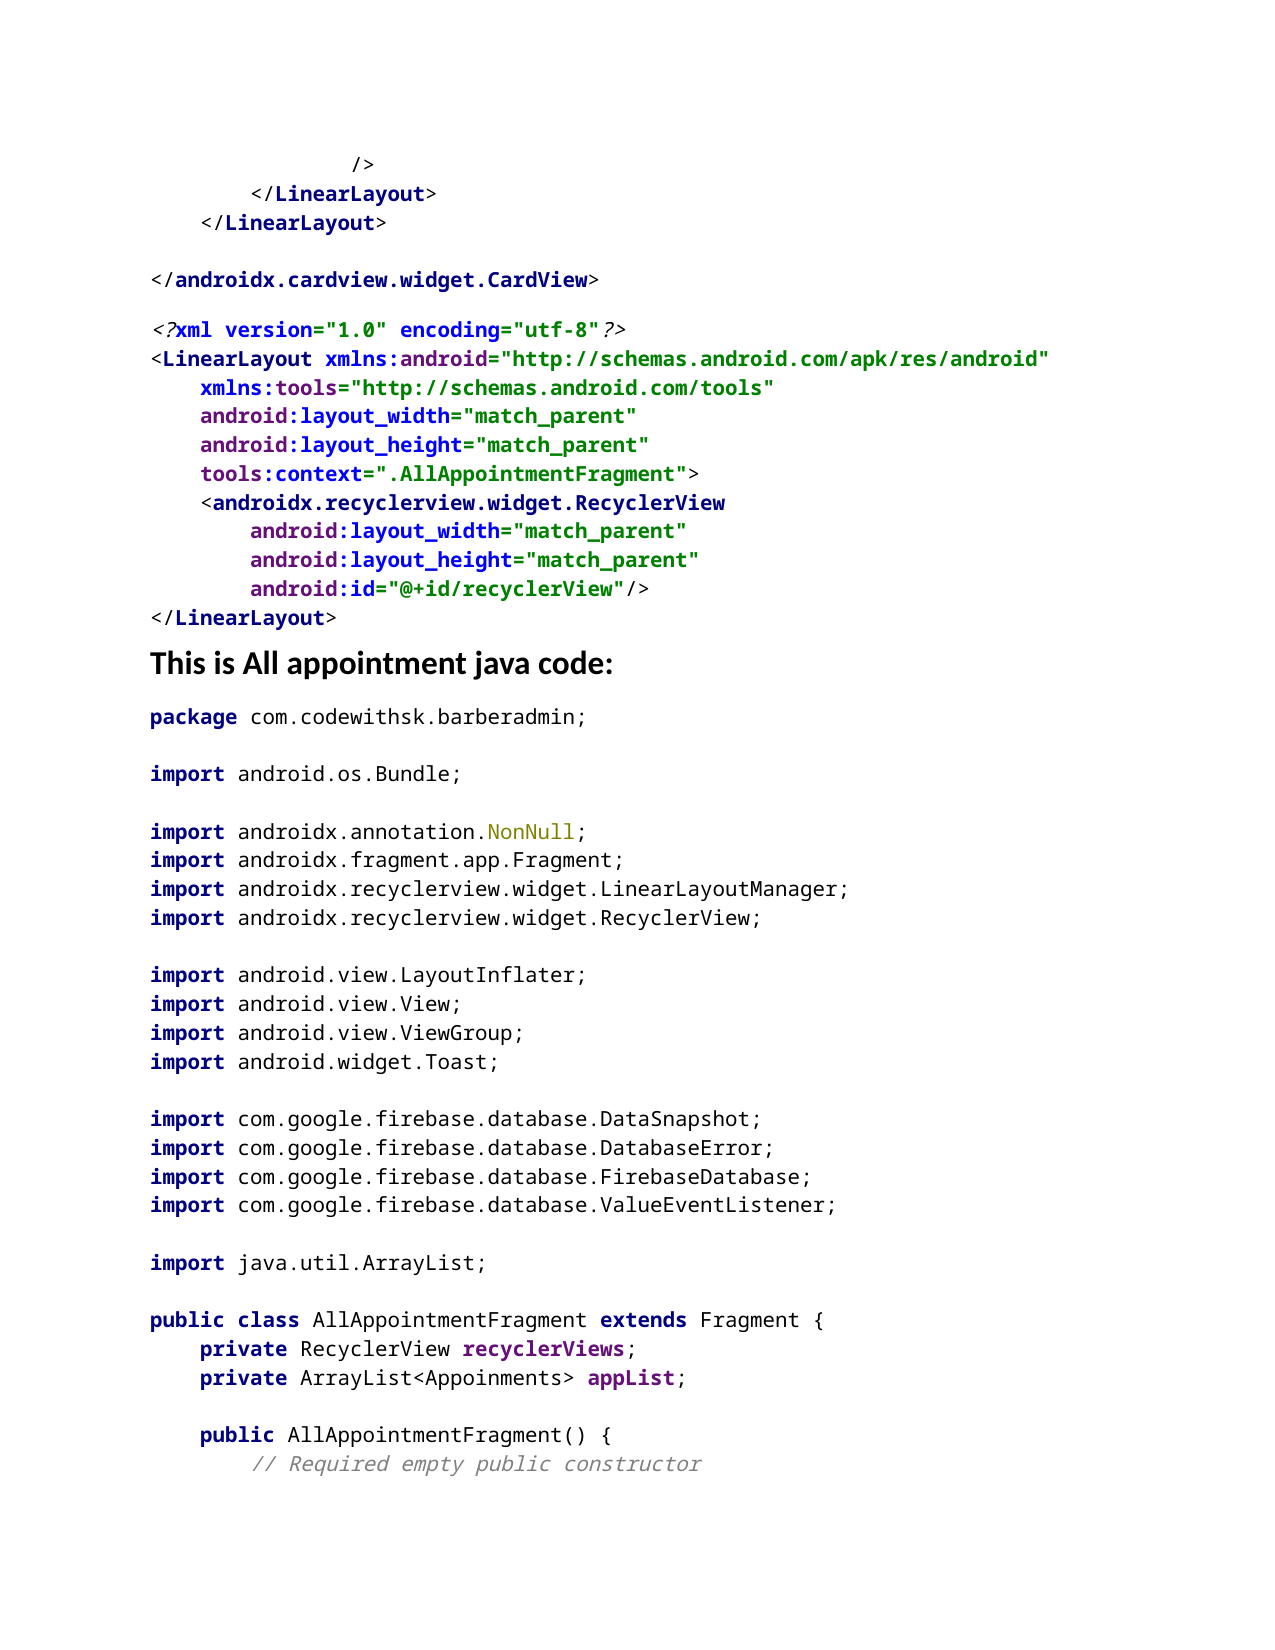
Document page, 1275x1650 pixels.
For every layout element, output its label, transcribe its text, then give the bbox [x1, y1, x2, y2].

text This is All appointment java code: [150, 652, 1125, 680]
text <?xml version="1.0" encoding="utf-8"?> <LinearLayout xmlns:android="http://schemas.android.com/apk/res/android" xmlns:tools="http://schemas.android.com/tools" android:layout_width="match_parent" android:layout_height="match_parent" tools:context=".AllAppointmentFragment"> <androidx.recyclerview.widget.RecyclerView android:layout_width="match_parent" android:layout_height="match_parent" android:id="@+id/recyclerView"/> </LinearLayout> [150, 314, 1125, 631]
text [150, 150, 1125, 294]
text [150, 701, 1125, 1477]
